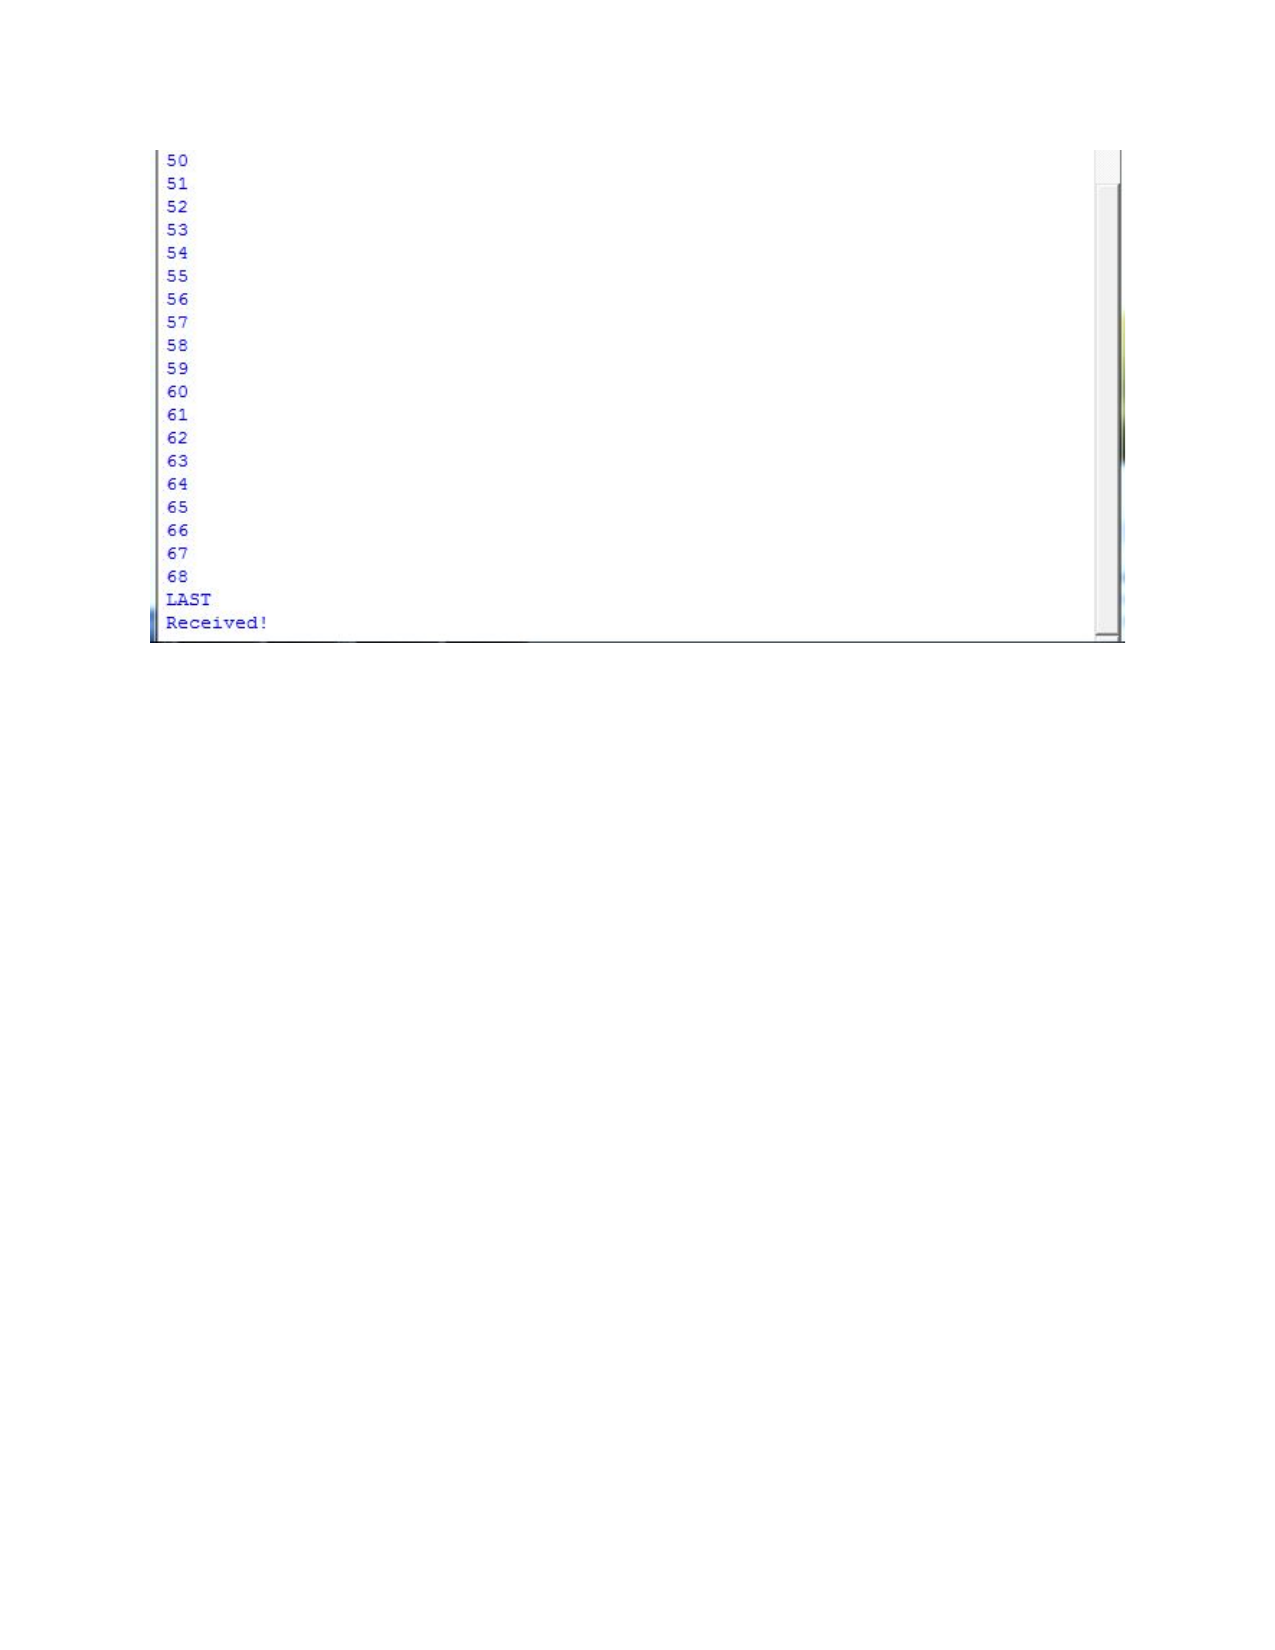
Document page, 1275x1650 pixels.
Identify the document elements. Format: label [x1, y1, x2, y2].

picture [150, 150, 1125, 643]
